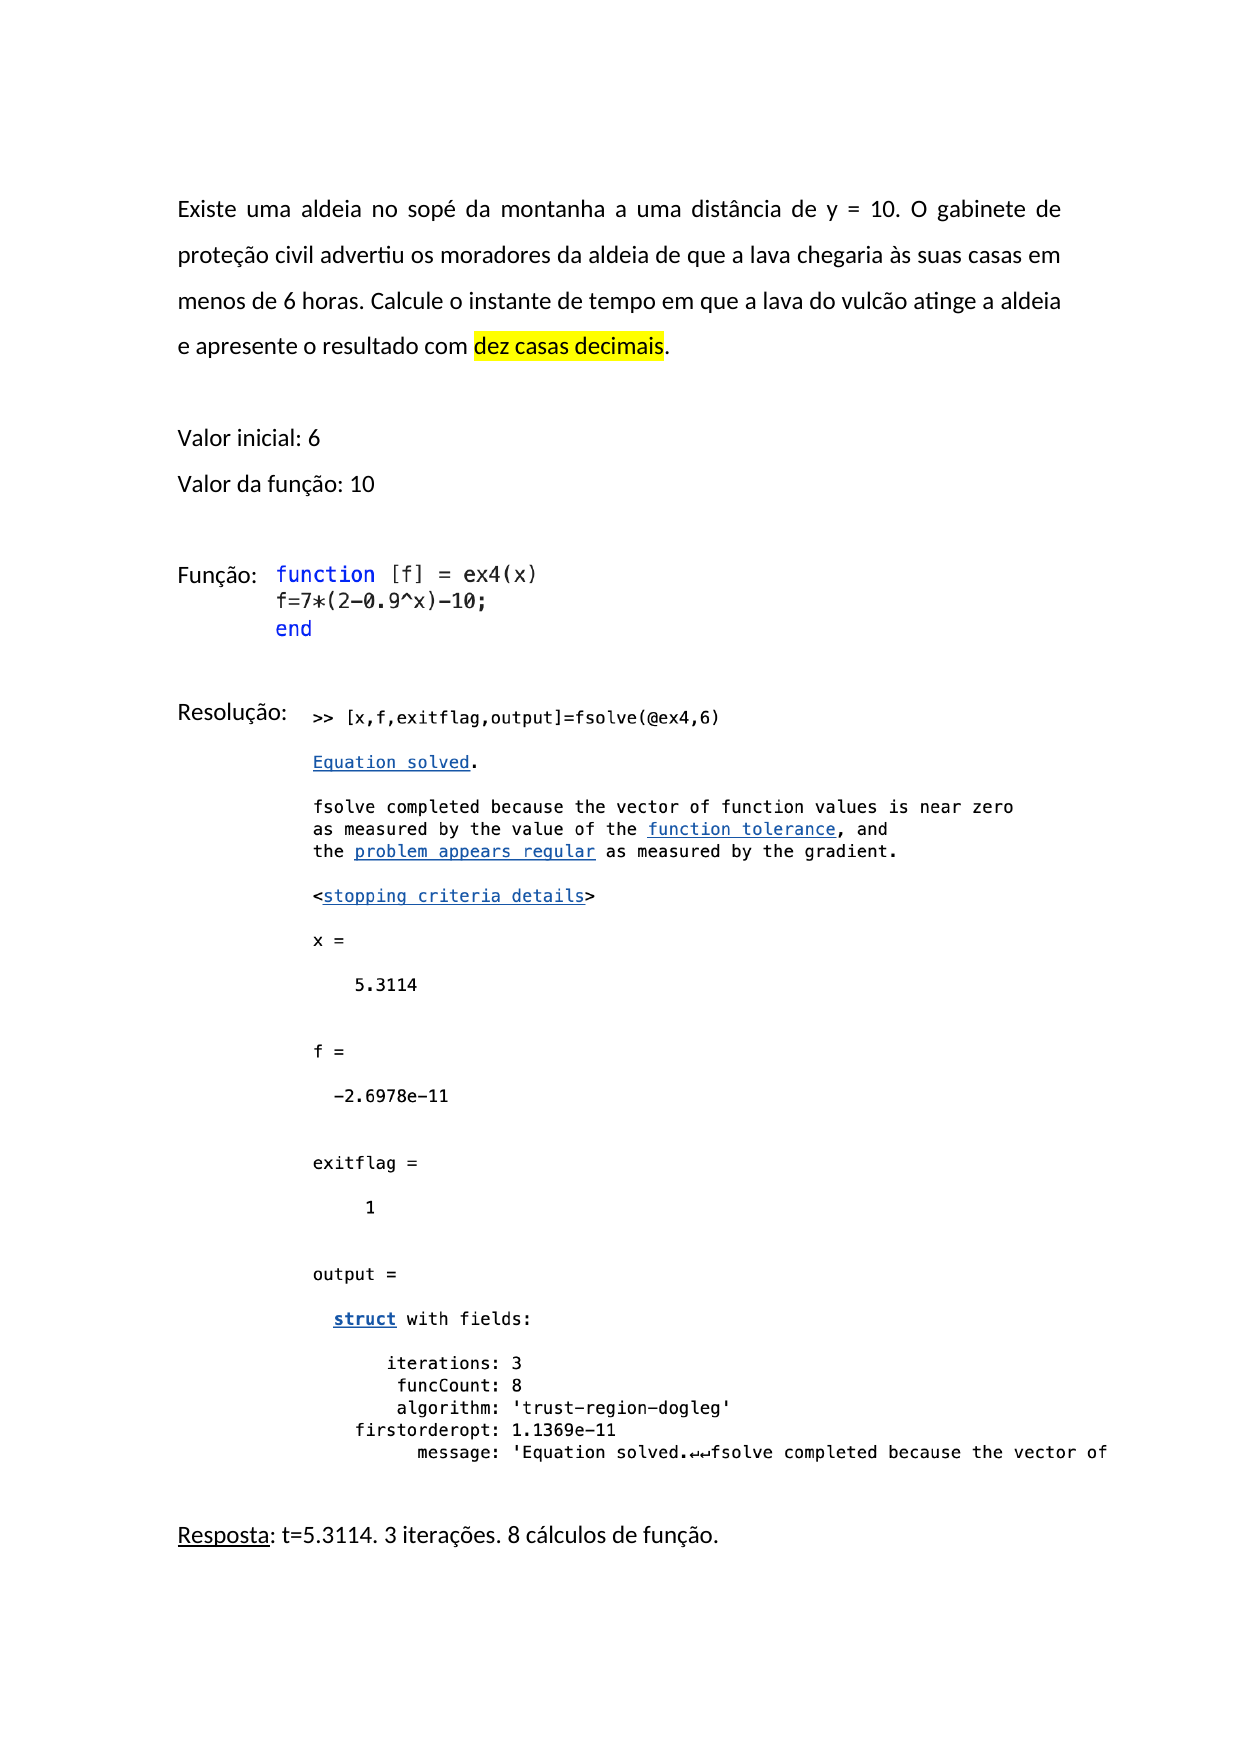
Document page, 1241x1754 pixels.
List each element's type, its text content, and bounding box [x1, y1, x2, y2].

picture [472, 705, 1117, 1468]
text Valor inicial: 6 [177, 422, 1063, 452]
text Função: [177, 559, 1063, 590]
text Resolução: [177, 696, 1063, 727]
picture [261, 590, 585, 650]
text Resposta: t=5.3114. 3 iterações. 8 cálculos de função. [177, 1519, 1063, 1550]
text Valor da função: 10 [177, 468, 1063, 498]
text Existe uma aldeia no sopé da montanha a uma distância de y = 10. O gabinete de proteção civil advertiu os moradores da aldeia de que a lava chegaria às suas casas em menos de 6 horas. Calcule o instante de tempo em que a lava do vulcão atinge a aldeia e apresente o resultado com dez casas decimais. [177, 193, 1063, 361]
